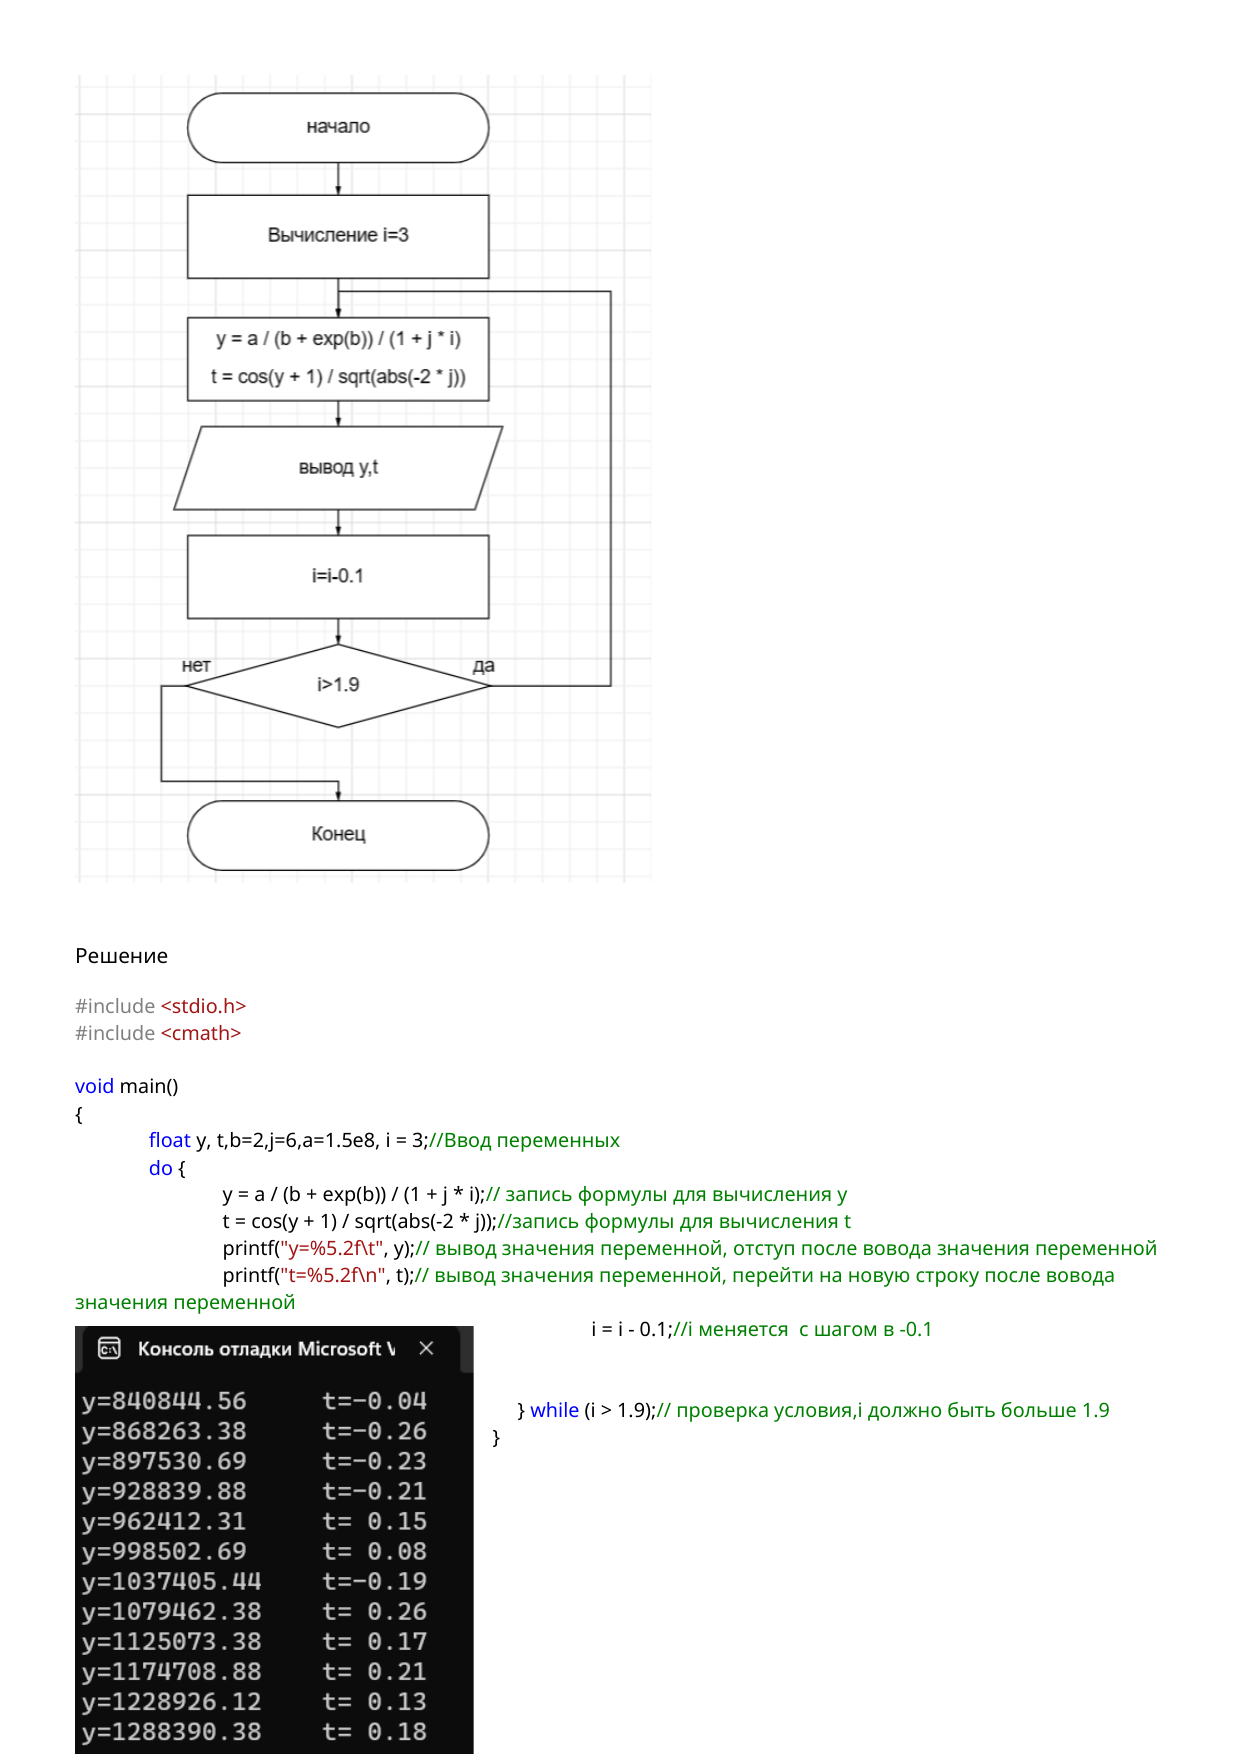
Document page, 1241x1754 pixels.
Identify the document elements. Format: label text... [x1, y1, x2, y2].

text printf("y=%5.2f\t", y);// вывод значения переменной, отступ после вовода значения переменной [75, 1235, 1165, 1262]
text { [75, 1100, 1165, 1127]
text printf("t=%5.2f\n", t);// вывод значения переменной, перейти на новую строку после вовода значения переменной [75, 1262, 1165, 1316]
text do { [75, 1154, 1165, 1181]
text #include <cmath> [75, 1019, 1165, 1046]
text #include <stdio.h> [75, 992, 1165, 1019]
text y = a / (b + exp(b)) / (1 + j * i);// запись формулы для вычисления y [75, 1181, 1165, 1208]
picture [75, 1326, 474, 1754]
text } while (i > 1.9);// проверка условия,i должно быть больше 1.9 [474, 1397, 1165, 1423]
picture [75, 75, 652, 883]
text i = i - 0.1;//i меняется с шагом в -0.1 [75, 1316, 1165, 1343]
text } [474, 1423, 1165, 1451]
text float y, t,b=2,j=6,a=1.5e8, i = 3;//Ввод переменных [75, 1127, 1165, 1154]
text t = cos(y + 1) / sqrt(abs(-2 * j));//запись формулы для вычисления t [75, 1208, 1165, 1235]
text void main() [75, 1073, 1165, 1100]
text Решение [75, 902, 1165, 970]
